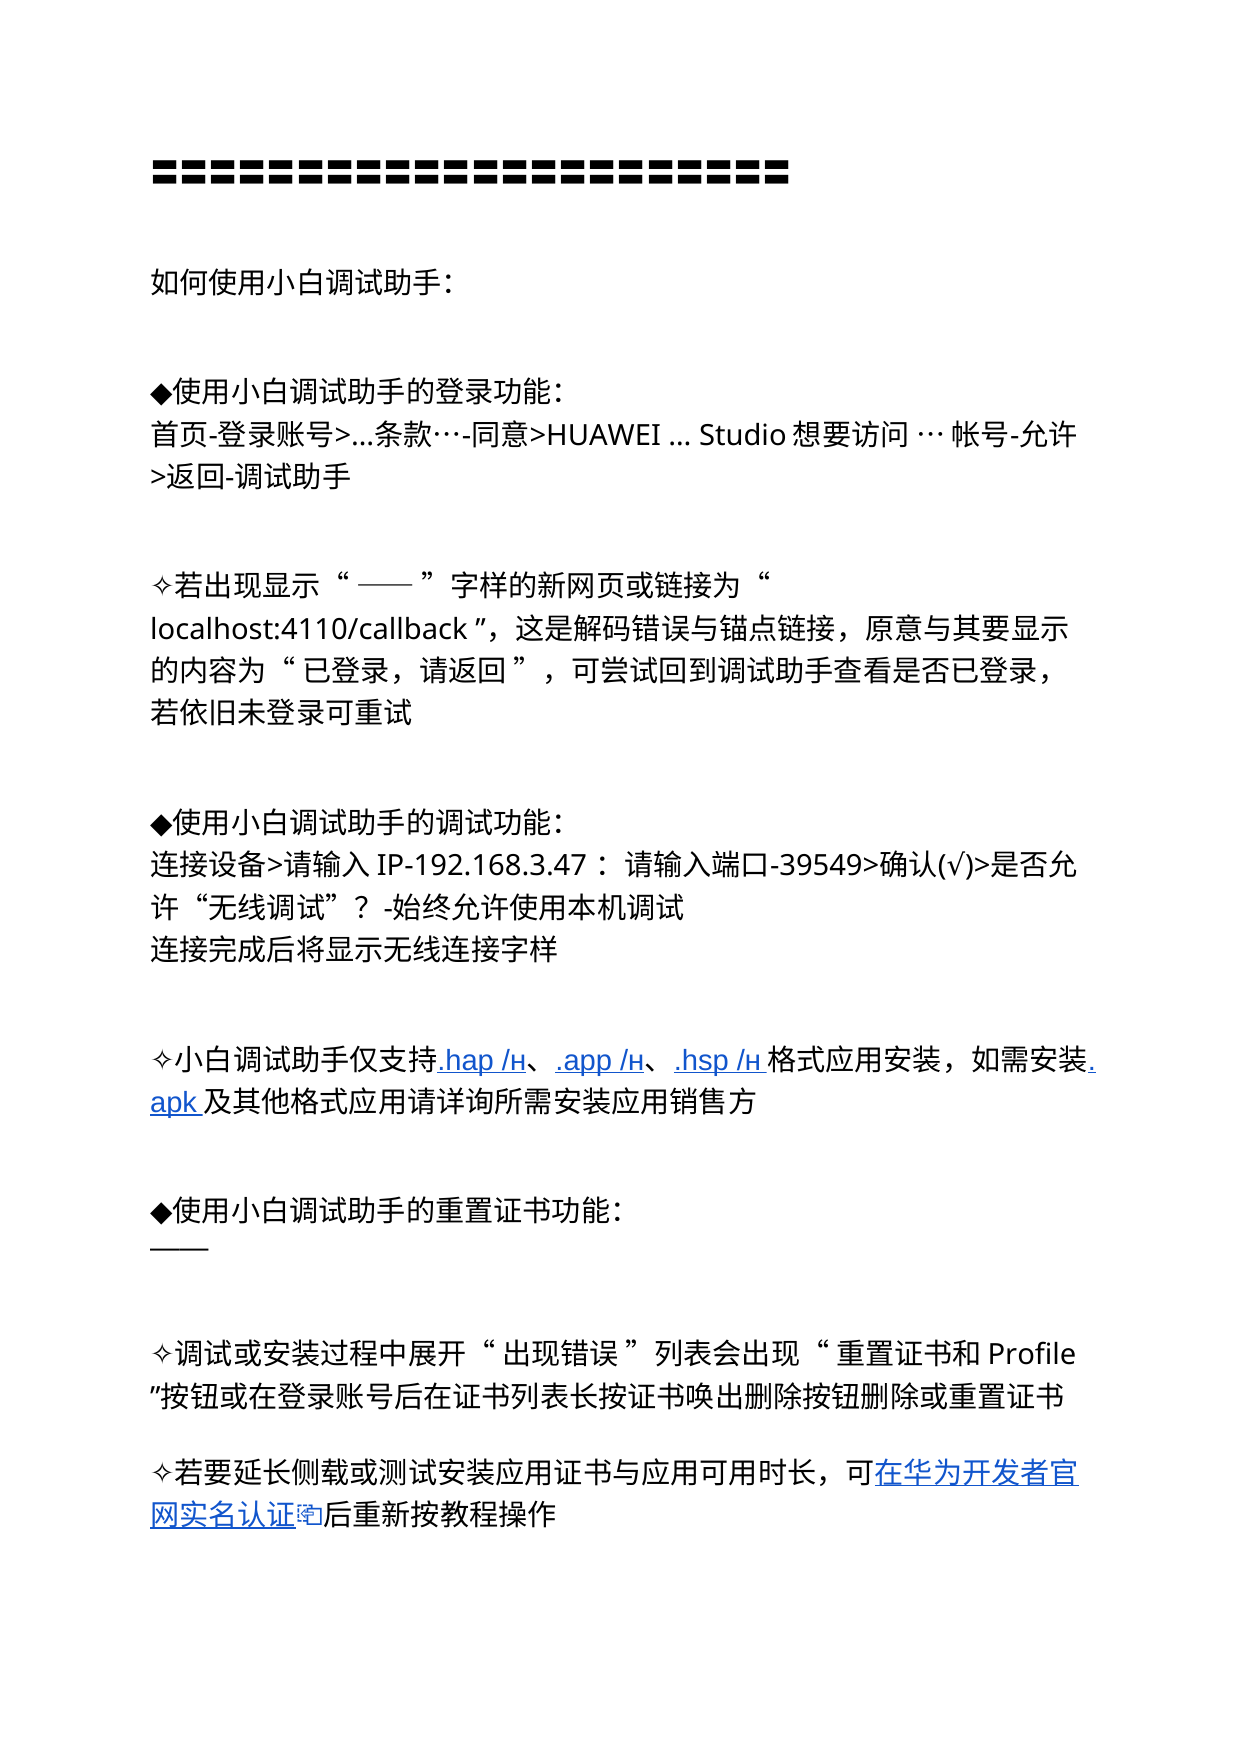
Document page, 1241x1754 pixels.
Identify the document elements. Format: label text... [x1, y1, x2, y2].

text ◆使用小白调试助手的登录功能： [150, 369, 1090, 411]
text 连接设备>请输入IP-192.168.3.47 ：请输入端口-39549>确认(√)>是否允许“无线调试”？-始终允许使用本机调试 [150, 842, 1090, 927]
text ✧若要延长侧载或测试安装应用证书与应用可用时长，可在华为开发者官网实名认证⎗后重新按教程操作 [150, 1449, 1090, 1534]
text 如何使用小白调试助手： [150, 259, 1090, 302]
text ✧调试或安装过程中展开“ 出现错误 ”列表会出现“ 重置证书和Profile ”按钮或在登录账号后在证书列表长按证书唤出删除按钮删除或重置证书 [150, 1331, 1090, 1416]
text ✧小白调试助手仅支持.hap /ʜ、.app /ʜ、.hsp /ʜ格式应用安装，如需安装.apk及其他格式应用请详询所需安装应用销售方 [150, 1036, 1090, 1121]
text ✧若出现显示“ —— ”字样的新网页或链接为“ localhost:4110/callback ”，这是解码错误与锚点链接，原意与其要显示的内容为“ 已登录，请返回 ”，可尝试回到调试助手查看是否已登录，若依旧未登录可重试 [150, 563, 1090, 732]
text —— [150, 1230, 1090, 1264]
text 首页-登录账号>…条款…-同意>HUAWEI … Studio想要访问 … 帐号-允许>返回-调试助手 [150, 411, 1090, 496]
text ◆使用小白调试助手的重置证书功能： [150, 1188, 1090, 1230]
text 〓〓〓〓〓〓〓〓〓〓〓〓〓〓〓〓〓〓〓〓〓〓 [150, 150, 1090, 192]
text ◆使用小白调试助手的调试功能： [150, 799, 1090, 842]
text 连接完成后将显示无线连接字样 [150, 927, 1090, 969]
